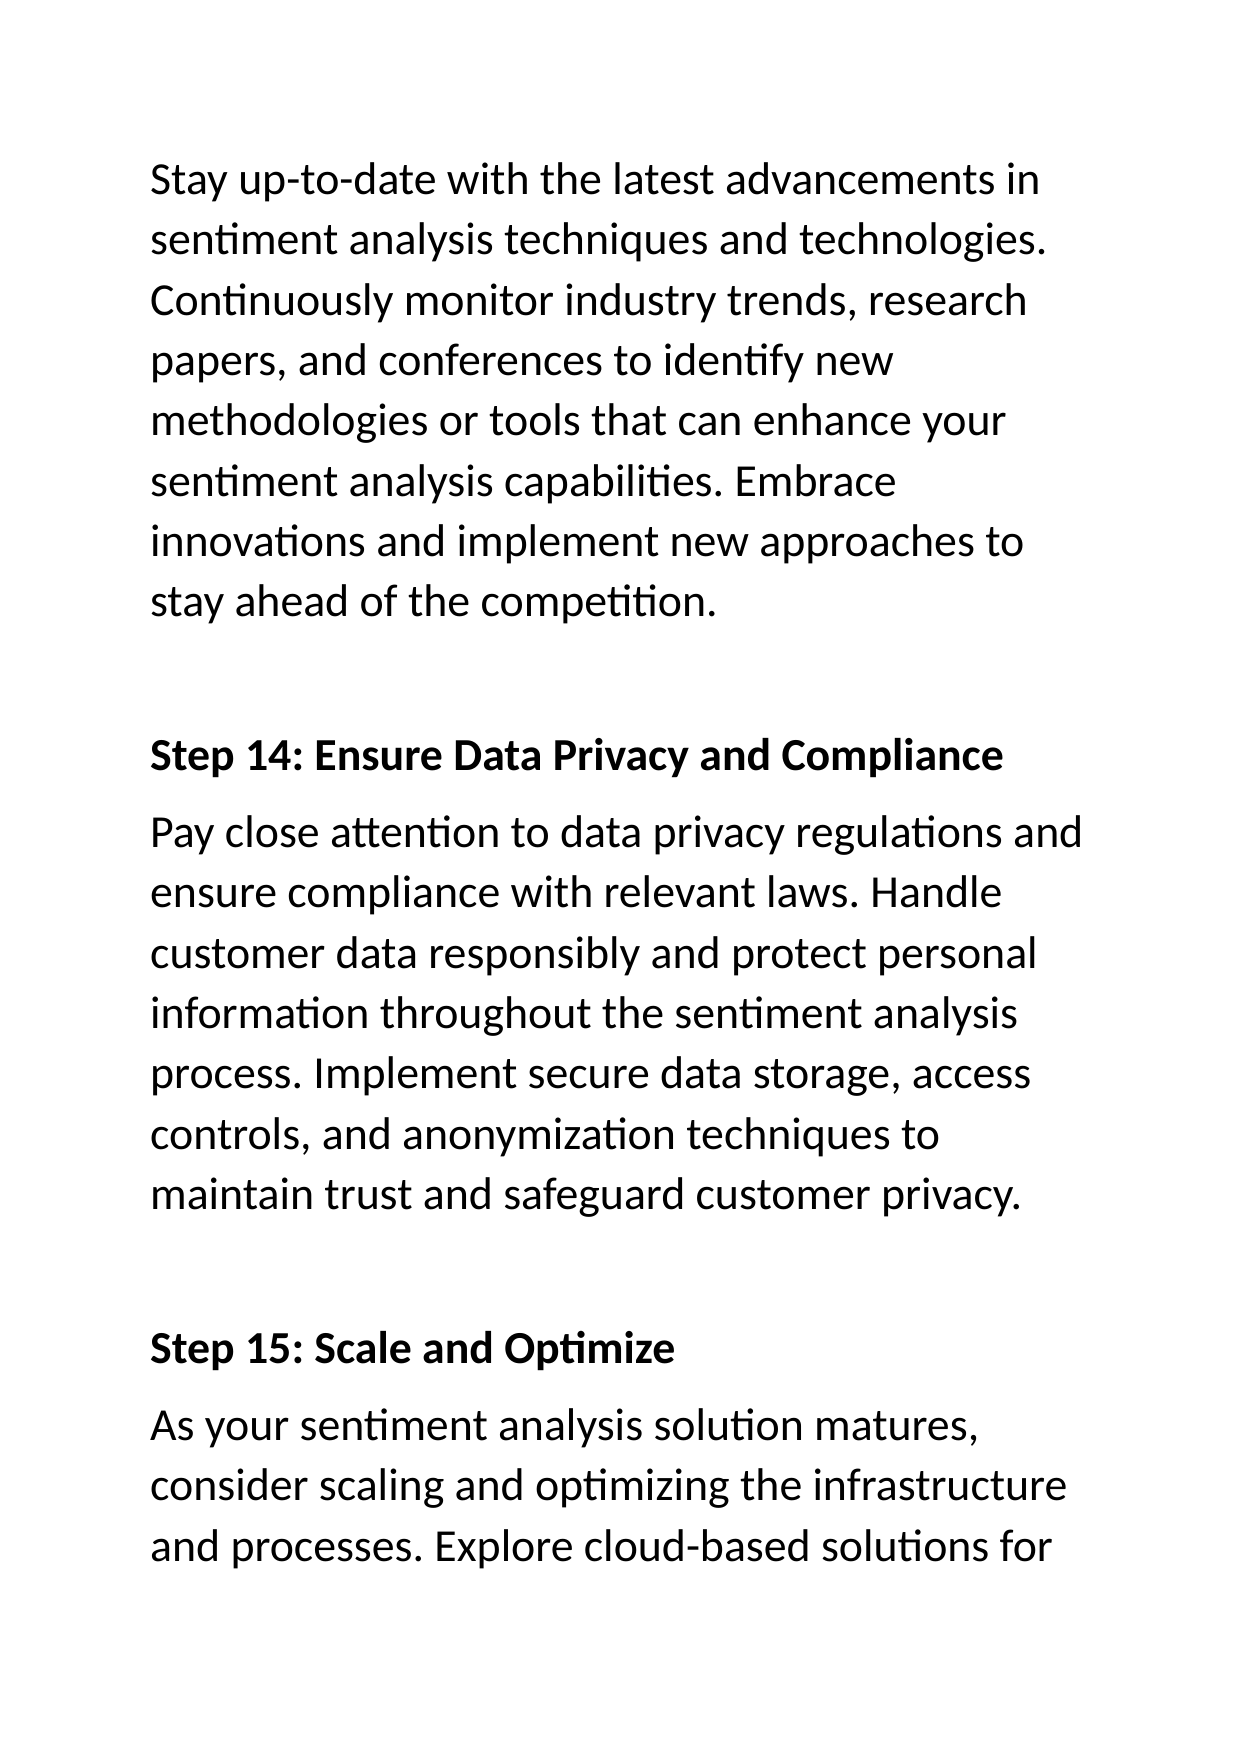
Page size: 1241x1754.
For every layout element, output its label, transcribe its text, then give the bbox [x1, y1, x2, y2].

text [150, 1396, 1090, 1572]
text Pay close attention to data privacy regulations and ensure compliance with relevant laws. Handle customer data responsibly and protect personal information throughout the sentiment analysis process. Implement secure data storage, access controls, and anonymization techniques to maintain trust and safeguard customer privacy. [150, 803, 1090, 1221]
text Step 14: Ensure Data Privacy and Compliance [150, 726, 1090, 782]
text Stay up-to-date with the latest advancements in sentiment analysis techniques and technologies. Continuously monitor industry trends, research papers, and conferences to identify new methodologies or tools that can enhance your sentiment analysis capabilities. Embrace innovations and implement new approaches to stay ahead of the competition. [150, 150, 1090, 628]
text Step 15: Scale and Optimize [150, 1319, 1090, 1375]
